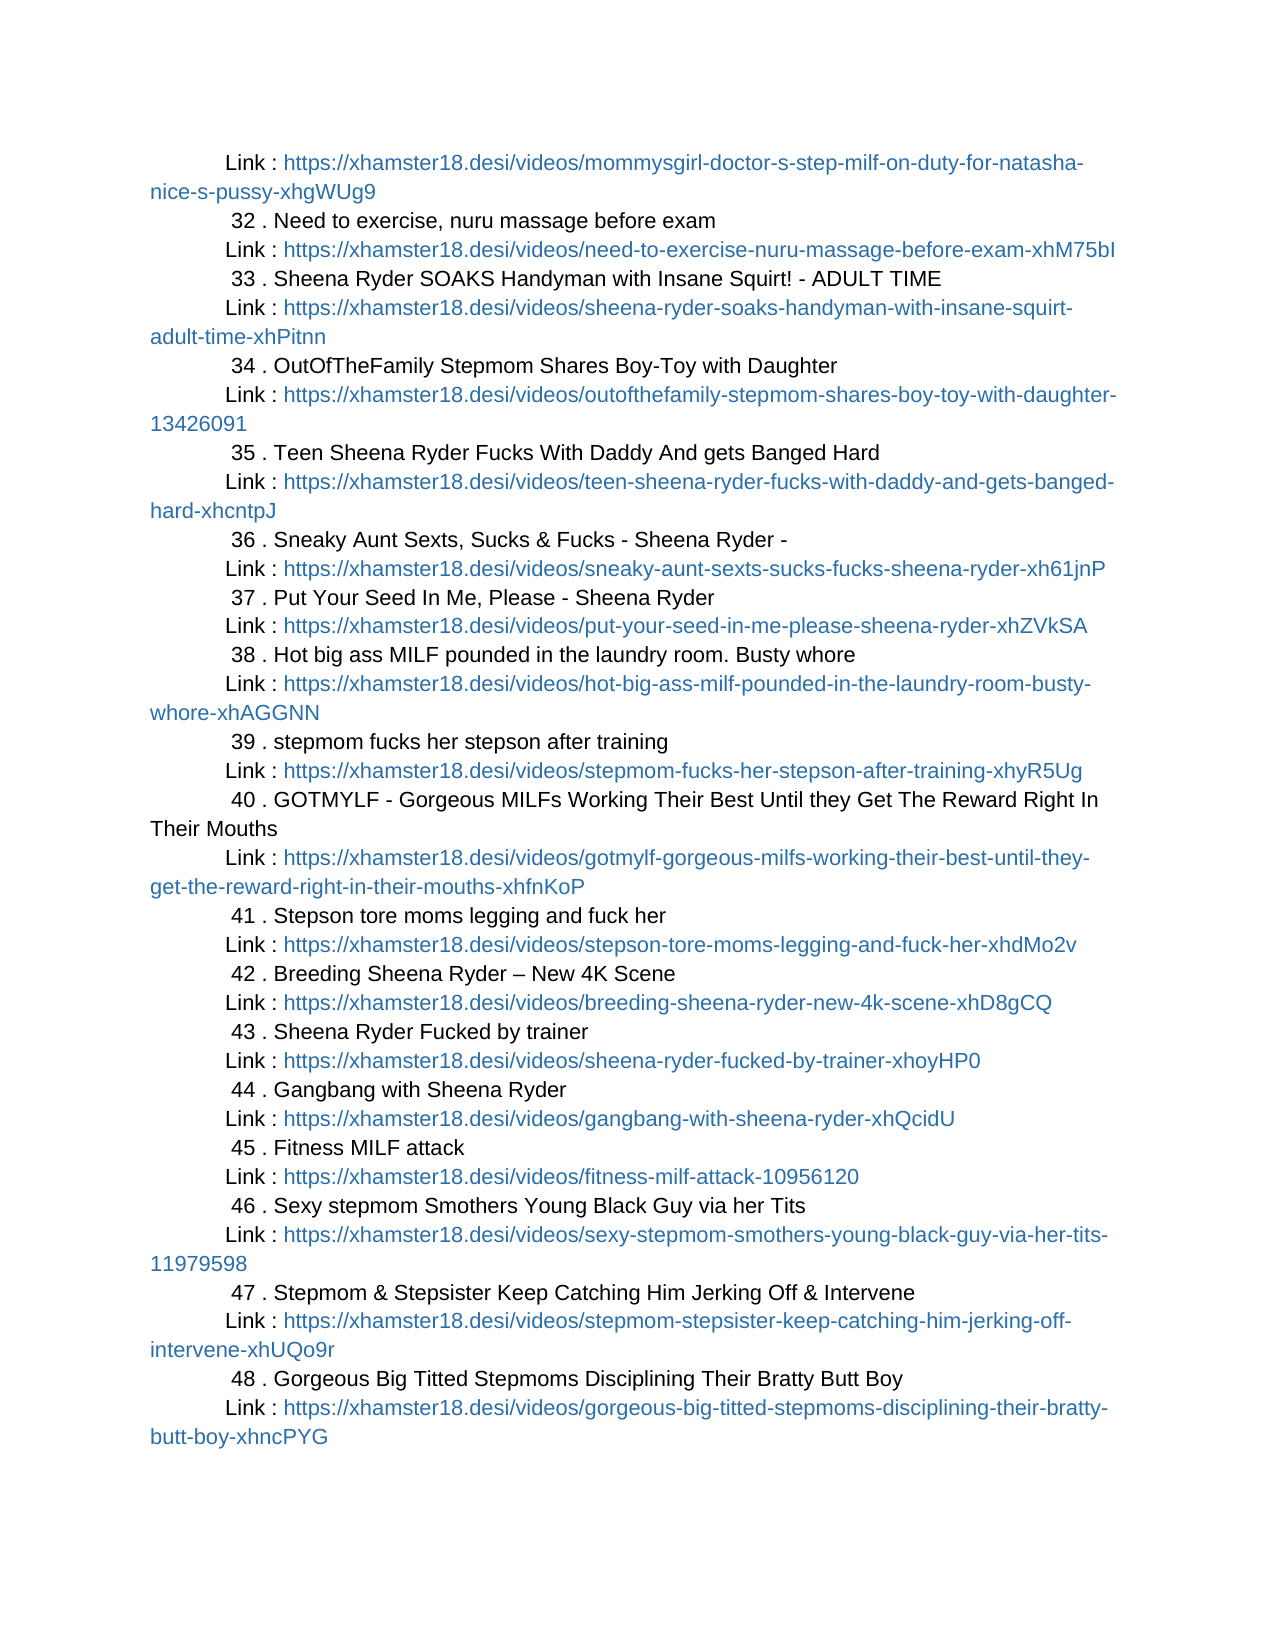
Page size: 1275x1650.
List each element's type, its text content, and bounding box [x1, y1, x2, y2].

text Link : https://xhamster18.desi/videos/stepson-tore-moms-legging-and-fuck-her-xhdMo2v [150, 932, 1125, 957]
text Link : https://xhamster18.desi/videos/sheena-ryder-fucked-by-trainer-xhoyHP0 [150, 1048, 1125, 1073]
text 35 . Teen Sheena Ryder Fucks With Daddy And gets Banged Hard [150, 439, 1125, 465]
text 41 . Stepson tore moms legging and fuck her [150, 903, 1125, 928]
text Link : https://xhamster18.desi/videos/outofthefamily-stepmom-shares-boy-toy-with-daughter-13426091 [150, 382, 1125, 436]
text 33 . Sheena Ryder SOAKS Handyman with Insane Squirt! - ADULT TIME [150, 266, 1125, 291]
text 46 . Sexy stepmom Smothers Young Black Guy via her Tits [150, 1192, 1125, 1218]
text Link : https://xhamster18.desi/videos/gorgeous-big-titted-stepmoms-disciplining-their-bratty-butt-boy-xhncPYG [150, 1395, 1125, 1449]
text Link : https://xhamster18.desi/videos/sexy-stepmom-smothers-young-black-guy-via-her-tits-11979598 [150, 1221, 1125, 1276]
text Link : https://xhamster18.desi/videos/stepmom-fucks-her-stepson-after-training-xhyR5Ug [150, 758, 1125, 783]
text Link : https://xhamster18.desi/videos/gangbang-with-sheena-ryder-xhQcidU [150, 1106, 1125, 1131]
text Link : https://xhamster18.desi/videos/hot-big-ass-milf-pounded-in-the-laundry-room-busty-whore-xhAGGNN [150, 671, 1125, 725]
text Link : https://xhamster18.desi/videos/teen-sheena-ryder-fucks-with-daddy-and-gets-banged-hard-xhcntpJ [150, 468, 1125, 523]
text 36 . Sneaky Aunt Sexts, Sucks & Fucks - Sheena Ryder - [150, 526, 1125, 552]
text Link : https://xhamster18.desi/videos/fitness-milf-attack-10956120 [150, 1163, 1125, 1189]
text 48 . Gorgeous Big Titted Stepmoms Disciplining Their Bratty Butt Boy [150, 1366, 1125, 1391]
text Link : https://xhamster18.desi/videos/mommysgirl-doctor-s-step-milf-on-duty-for-natasha-nice-s-pussy-xhgWUg9 [150, 150, 1125, 204]
text 44 . Gangbang with Sheena Ryder [150, 1077, 1125, 1102]
text 45 . Fitness MILF attack [150, 1134, 1125, 1160]
text Link : https://xhamster18.desi/videos/gotmylf-gorgeous-milfs-working-their-best-until-they-get-the-reward-right-in-their-mouths-xhfnKoP [150, 845, 1125, 899]
text 47 . Stepmom & Stepsister Keep Catching Him Jerking Off & Intervene [150, 1279, 1125, 1304]
text Link : https://xhamster18.desi/videos/breeding-sheena-ryder-new-4k-scene-xhD8gCQ [150, 990, 1125, 1015]
text Link : https://xhamster18.desi/videos/sneaky-aunt-sexts-sucks-fucks-sheena-ryder-xh61jnP [150, 555, 1125, 581]
text Link : https://xhamster18.desi/videos/put-your-seed-in-me-please-sheena-ryder-xhZVkSA [150, 613, 1125, 638]
text Link : https://xhamster18.desi/videos/sheena-ryder-soaks-handyman-with-insane-squirt-adult-time-xhPitnn [150, 295, 1125, 349]
text 39 . stepmom fucks her stepson after training [150, 729, 1125, 754]
text 32 . Need to exercise, nuru massage before exam [150, 208, 1125, 233]
text 40 . GOTMYLF - Gorgeous MILFs Working Their Best Until they Get The Reward Right In Their Mouths [150, 787, 1125, 841]
text 34 . OutOfTheFamily Stepmom Shares Boy-Toy with Daughter [150, 353, 1125, 378]
text Link : https://xhamster18.desi/videos/stepmom-stepsister-keep-catching-him-jerking-off-intervene-xhUQo9r [150, 1308, 1125, 1362]
text 43 . Sheena Ryder Fucked by trainer [150, 1019, 1125, 1044]
text 38 . Hot big ass MILF pounded in the laundry room. Busty whore [150, 642, 1125, 667]
text Link : https://xhamster18.desi/videos/need-to-exercise-nuru-massage-before-exam-xhM75bI [150, 237, 1125, 262]
text 37 . Put Your Seed In Me, Please - Sheena Ryder [150, 584, 1125, 609]
text 42 . Breeding Sheena Ryder – New 4K Scene [150, 961, 1125, 986]
